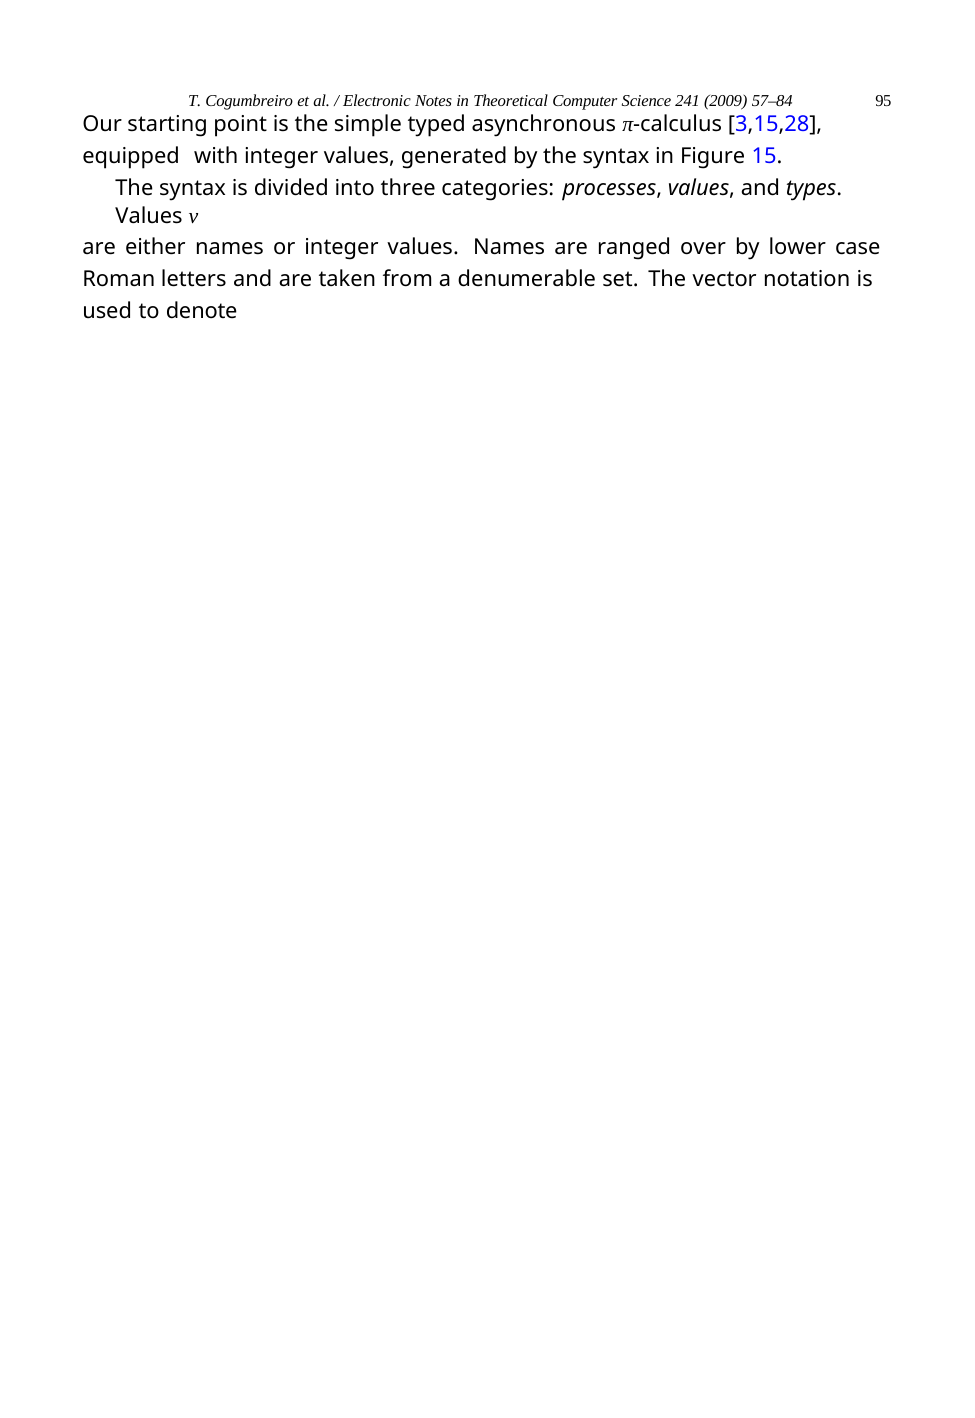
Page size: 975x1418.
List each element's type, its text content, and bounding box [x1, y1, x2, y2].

text are either names or integer values. Names are ranged over by lower case Roman letters and are taken from a denumerable set. The vector notation is used to denote [82, 231, 912, 325]
text The syntax is divided into three categories: processes, values, and types. Values v [115, 172, 912, 229]
text Our starting point is the simple typed asynchronous π-calculus [3,15,28], equipped with integer values, generated by the syntax in Figure 15. [82, 108, 892, 170]
